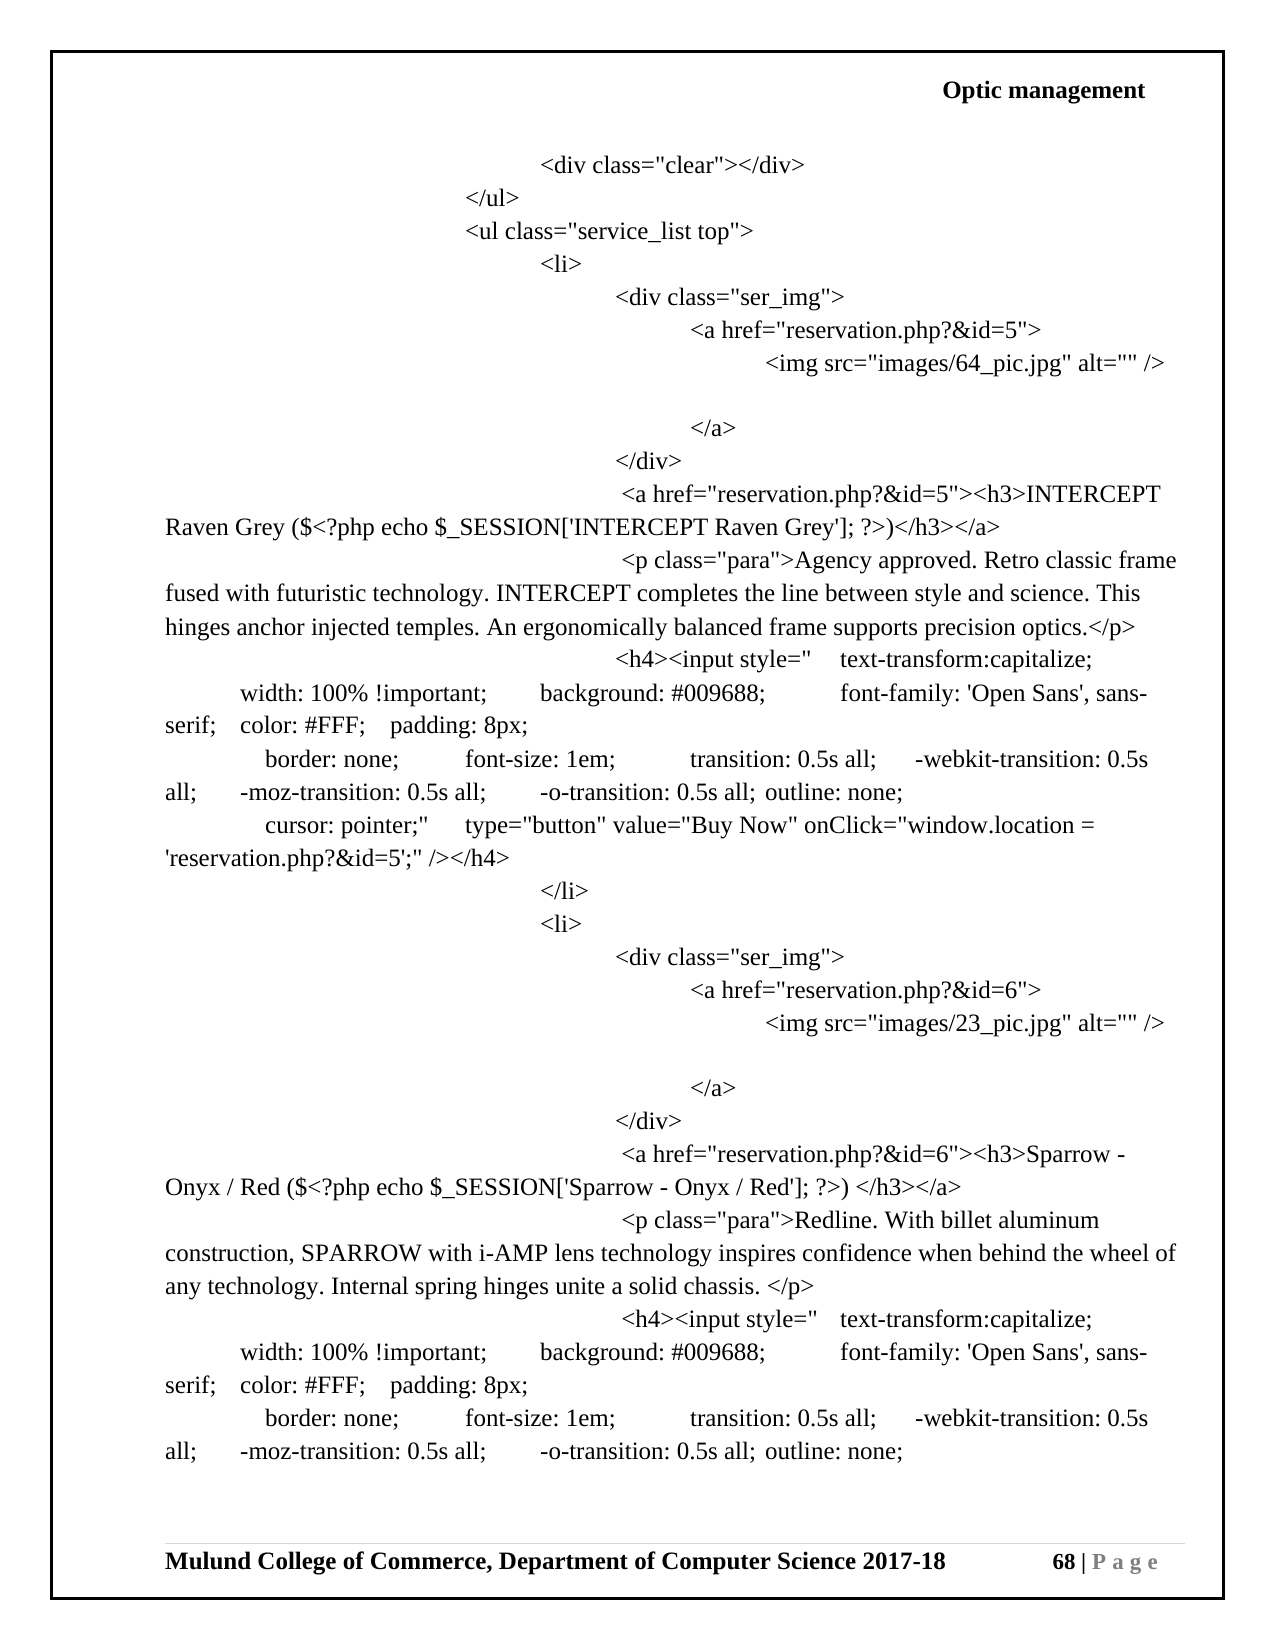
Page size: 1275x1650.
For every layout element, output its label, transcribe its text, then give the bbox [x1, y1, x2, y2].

text <div class="ser_img"> [165, 282, 1185, 311]
text <a href="reservation.php?&id=6"><h3>Sparrow - Onyx / Red ($<?php echo $_SESSION['Sparrow - Onyx / Red']; ?>) </h3></a> [165, 1139, 1185, 1201]
text <h4><input style=" text-transform:capitalize; width: 100% !important; background: #009688; font-family: 'Open Sans', sans-serif; color: #FFF; padding: 8px; [165, 644, 1185, 739]
text border: none; font-size: 1em; transition: 0.5s all; -webkit-transition: 0.5s all; -moz-transition: 0.5s all; -o-transition: 0.5s all; outline: none; [165, 744, 1185, 805]
text </a> [165, 1073, 1185, 1102]
text <img src="images/23_pic.jpg" alt="" /> [165, 1008, 1185, 1037]
text cursor: pointer;" type="button" value="Buy Now" onClick="window.location = 'reservation.php?&id=5';" /></h4> [165, 810, 1185, 871]
text </a> [165, 413, 1185, 442]
text </div> [165, 1106, 1185, 1135]
text <a href="reservation.php?&id=6"> [165, 975, 1185, 1003]
text <li> [165, 909, 1185, 937]
text <img src="images/64_pic.jpg" alt="" /> [165, 348, 1185, 377]
text border: none; font-size: 1em; transition: 0.5s all; -webkit-transition: 0.5s all; -moz-transition: 0.5s all; -o-transition: 0.5s all; outline: none; [165, 1403, 1185, 1465]
text </ul> [165, 183, 1185, 212]
text <div class="ser_img"> [165, 942, 1185, 971]
text <li> [165, 249, 1185, 278]
text <h4><input style=" text-transform:capitalize; width: 100% !important; background: #009688; font-family: 'Open Sans', sans-serif; color: #FFF; padding: 8px; [165, 1304, 1185, 1399]
text </li> [165, 876, 1185, 904]
text <p class="para">Redline. With billet aluminum construction, SPARROW with i-AMP lens technology inspires confidence when behind the wheel of any technology. Internal spring hinges unite a solid chassis. </p> [165, 1205, 1185, 1300]
text <a href="reservation.php?&id=5"><h3>INTERCEPT Raven Grey ($<?php echo $_SESSION['INTERCEPT Raven Grey']; ?>)</h3></a> [165, 479, 1185, 541]
text <div class="clear"></div> [165, 150, 1185, 179]
text </div> [165, 446, 1185, 475]
text <a href="reservation.php?&id=5"> [165, 315, 1185, 344]
text <ul class="service_list top"> [165, 216, 1185, 245]
text <p class="para">Agency approved. Retro classic frame fused with futuristic technology. INTERCEPT completes the line between style and science. This hinges anchor injected temples. An ergonomically balanced frame supports precision optics.</p> [165, 546, 1185, 640]
